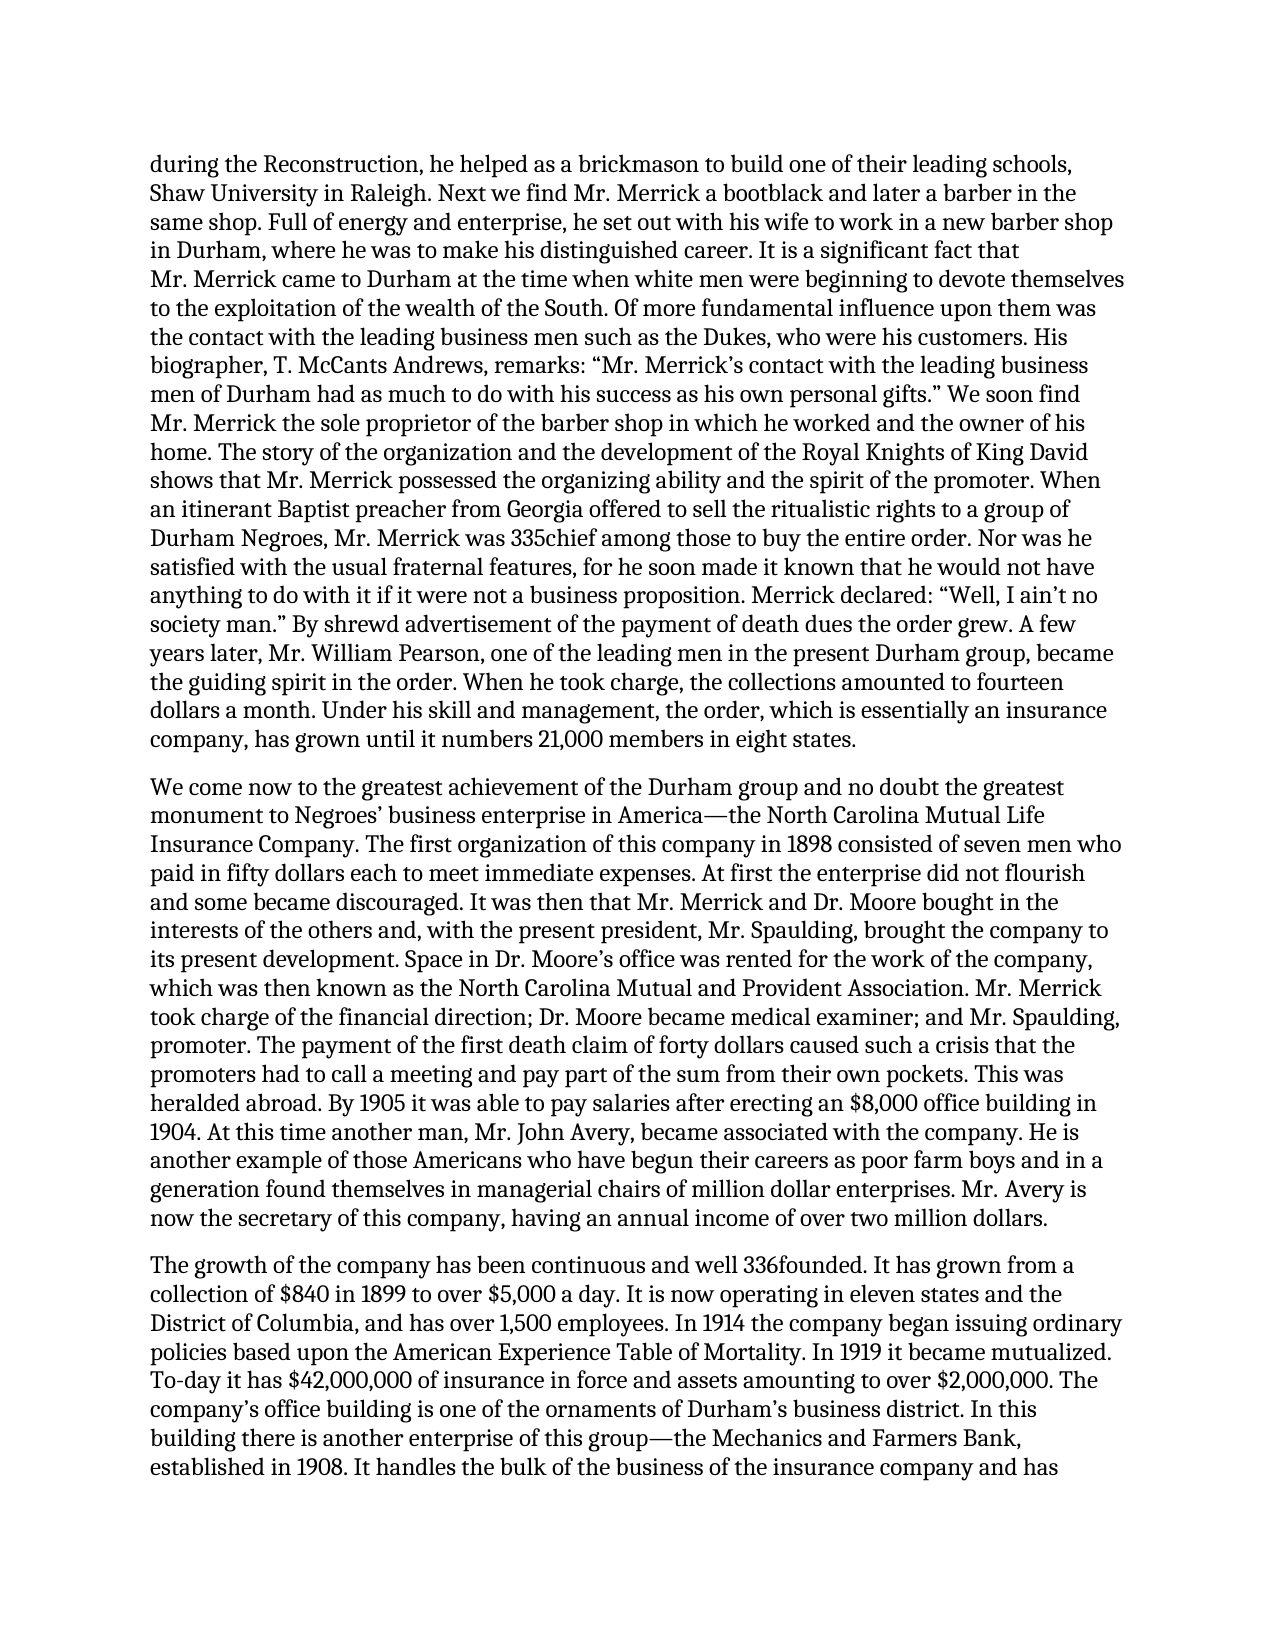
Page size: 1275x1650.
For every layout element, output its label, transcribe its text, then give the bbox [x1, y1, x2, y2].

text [150, 1251, 1125, 1481]
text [150, 150, 1125, 754]
text We come now to the greatest achievement of the Durham group and no doubt the greatest monument to Negroes’ business enterprise in America—the North Carolina Mutual Life Insurance Company. The first organization of this company in 1898 consisted of seven men who paid in fifty dollars each to meet immediate expenses. At first the enterprise did not flourish and some became discouraged. It was then that Mr. Merrick and Dr. Moore bought in the interests of the others and, with the present president, Mr. Spaulding, brought the company to its present development. Space in Dr. Moore’s office was rented for the work of the company, which was then known as the North Carolina Mutual and Provident Association. Mr. Merrick took charge of the financial direction; Dr. Moore became medical examiner; and Mr. Spaulding, promoter. The payment of the first death claim of forty dollars caused such a crisis that the promoters had to call a meeting and pay part of the sum from their own pockets. This was heralded abroad. By 1905 it was able to pay salaries after erecting an $8,000 office building in 1904. At this time another man, Mr. John Avery, became associated with the company. He is another example of those Americans who have begun their careers as poor farm boys and in a generation found themselves in managerial chairs of million dollar enterprises. Mr. Avery is now the secretary of this company, having an annual income of over two million dollars. [150, 772, 1125, 1232]
